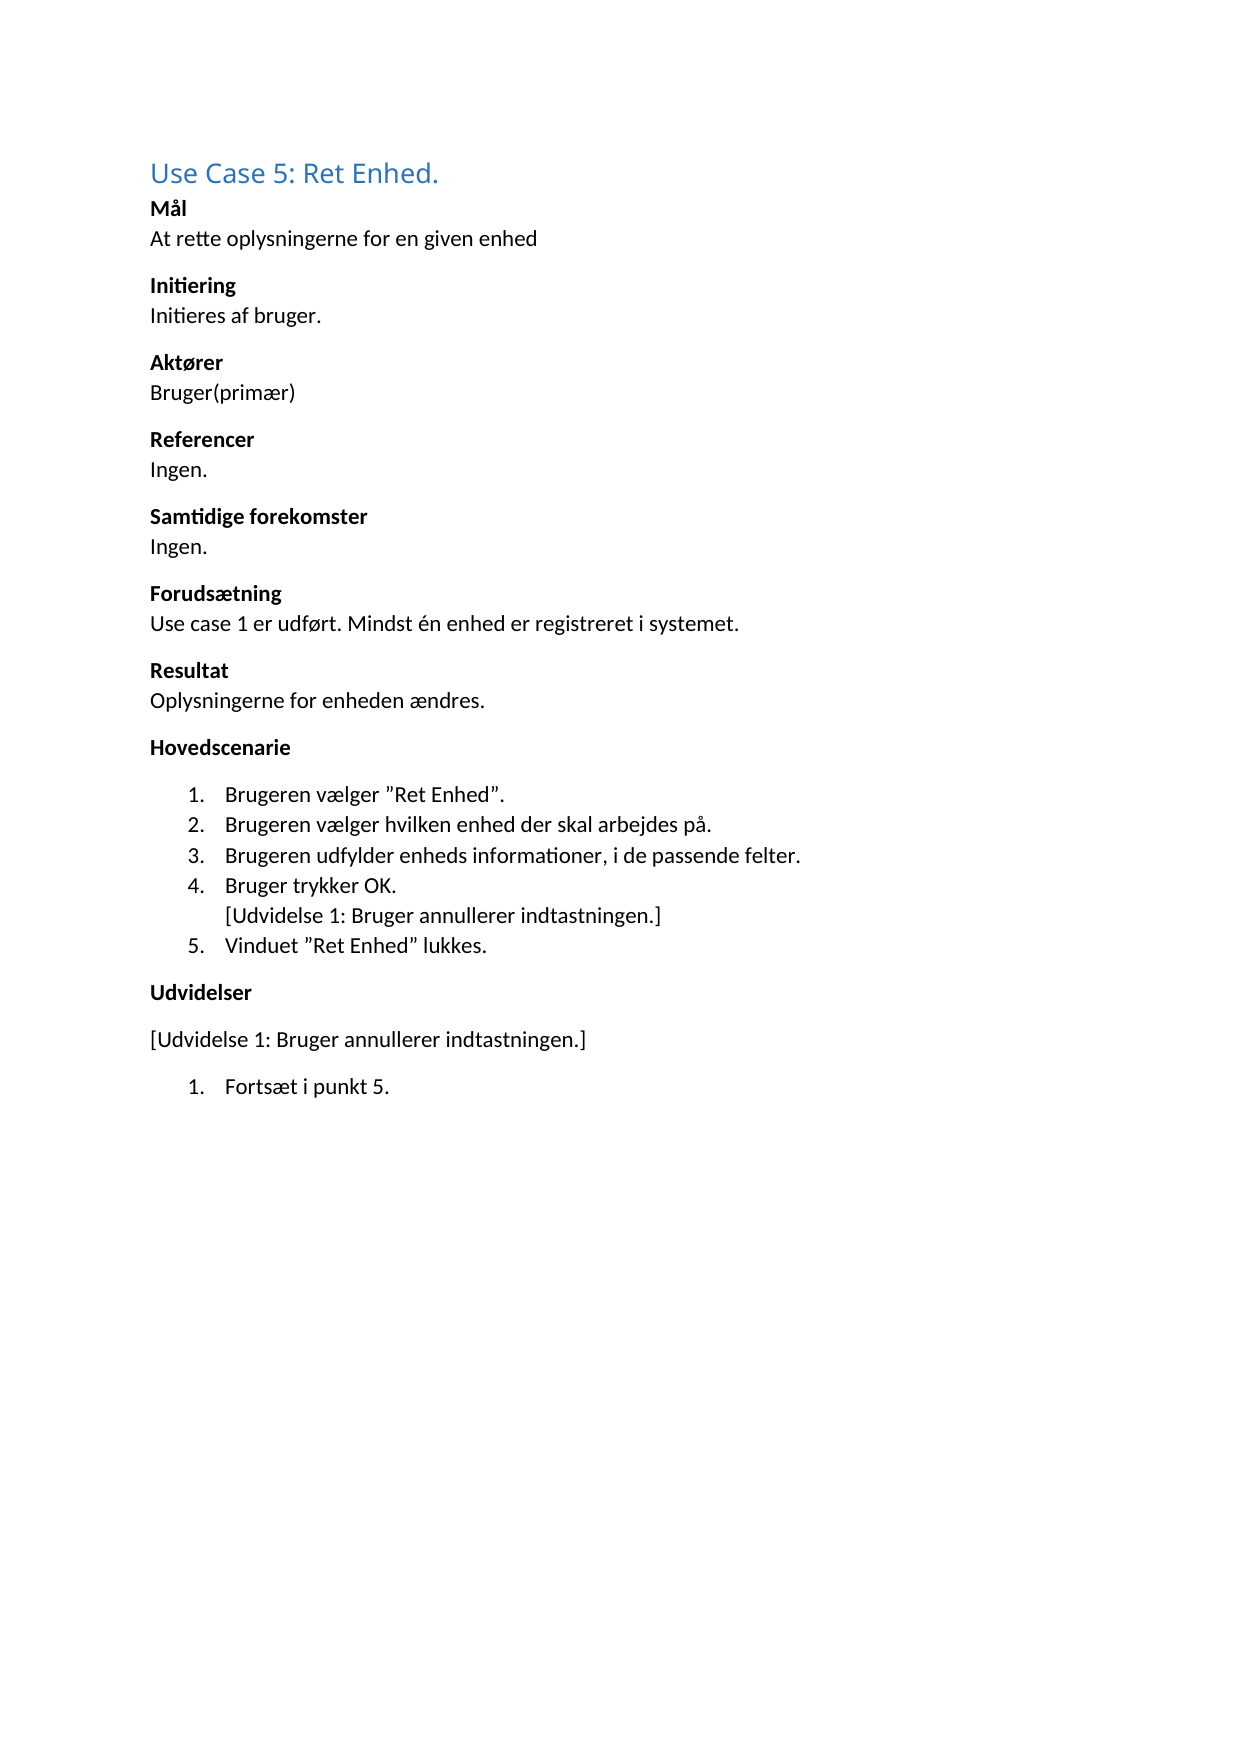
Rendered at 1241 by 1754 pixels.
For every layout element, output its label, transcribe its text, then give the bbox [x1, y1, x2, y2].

text Aktører Bruger(primær) [150, 348, 1090, 406]
list Brugeren udfylder enheds informationer, i de passende felter. [187, 841, 1090, 869]
text Udvidelser [150, 978, 1090, 1006]
text Hovedscenarie [150, 733, 1090, 762]
text Initiering Initieres af bruger. [150, 271, 1090, 329]
text Referencer Ingen. [150, 425, 1090, 483]
list Fortsæt i punkt 5. [187, 1072, 1090, 1100]
text [Udvidelse 1: Bruger annullerer indtastningen.] [150, 1025, 1090, 1053]
text Resultat Oplysningerne for enheden ændres. [150, 656, 1090, 715]
text Mål At rette oplysningerne for en given enhed [150, 194, 1090, 252]
list Bruger trykker OK. [Udvidelse 1: Bruger annullerer indtastningen.] [187, 871, 1090, 929]
list Brugeren vælger ”Ret Enhed”. [187, 780, 1090, 808]
text Samtidige forekomster Ingen. [150, 502, 1090, 561]
list Brugeren vælger hvilken enhed der skal arbejdes på. [187, 811, 1090, 839]
subtitle Use Case 5: Ret Enhed. [150, 154, 1090, 191]
text Forudsætning Use case 1 er udført. Mindst én enhed er registreret i systemet. [150, 579, 1090, 638]
list Vinduet ”Ret Enhed” lukkes. [187, 931, 1090, 959]
